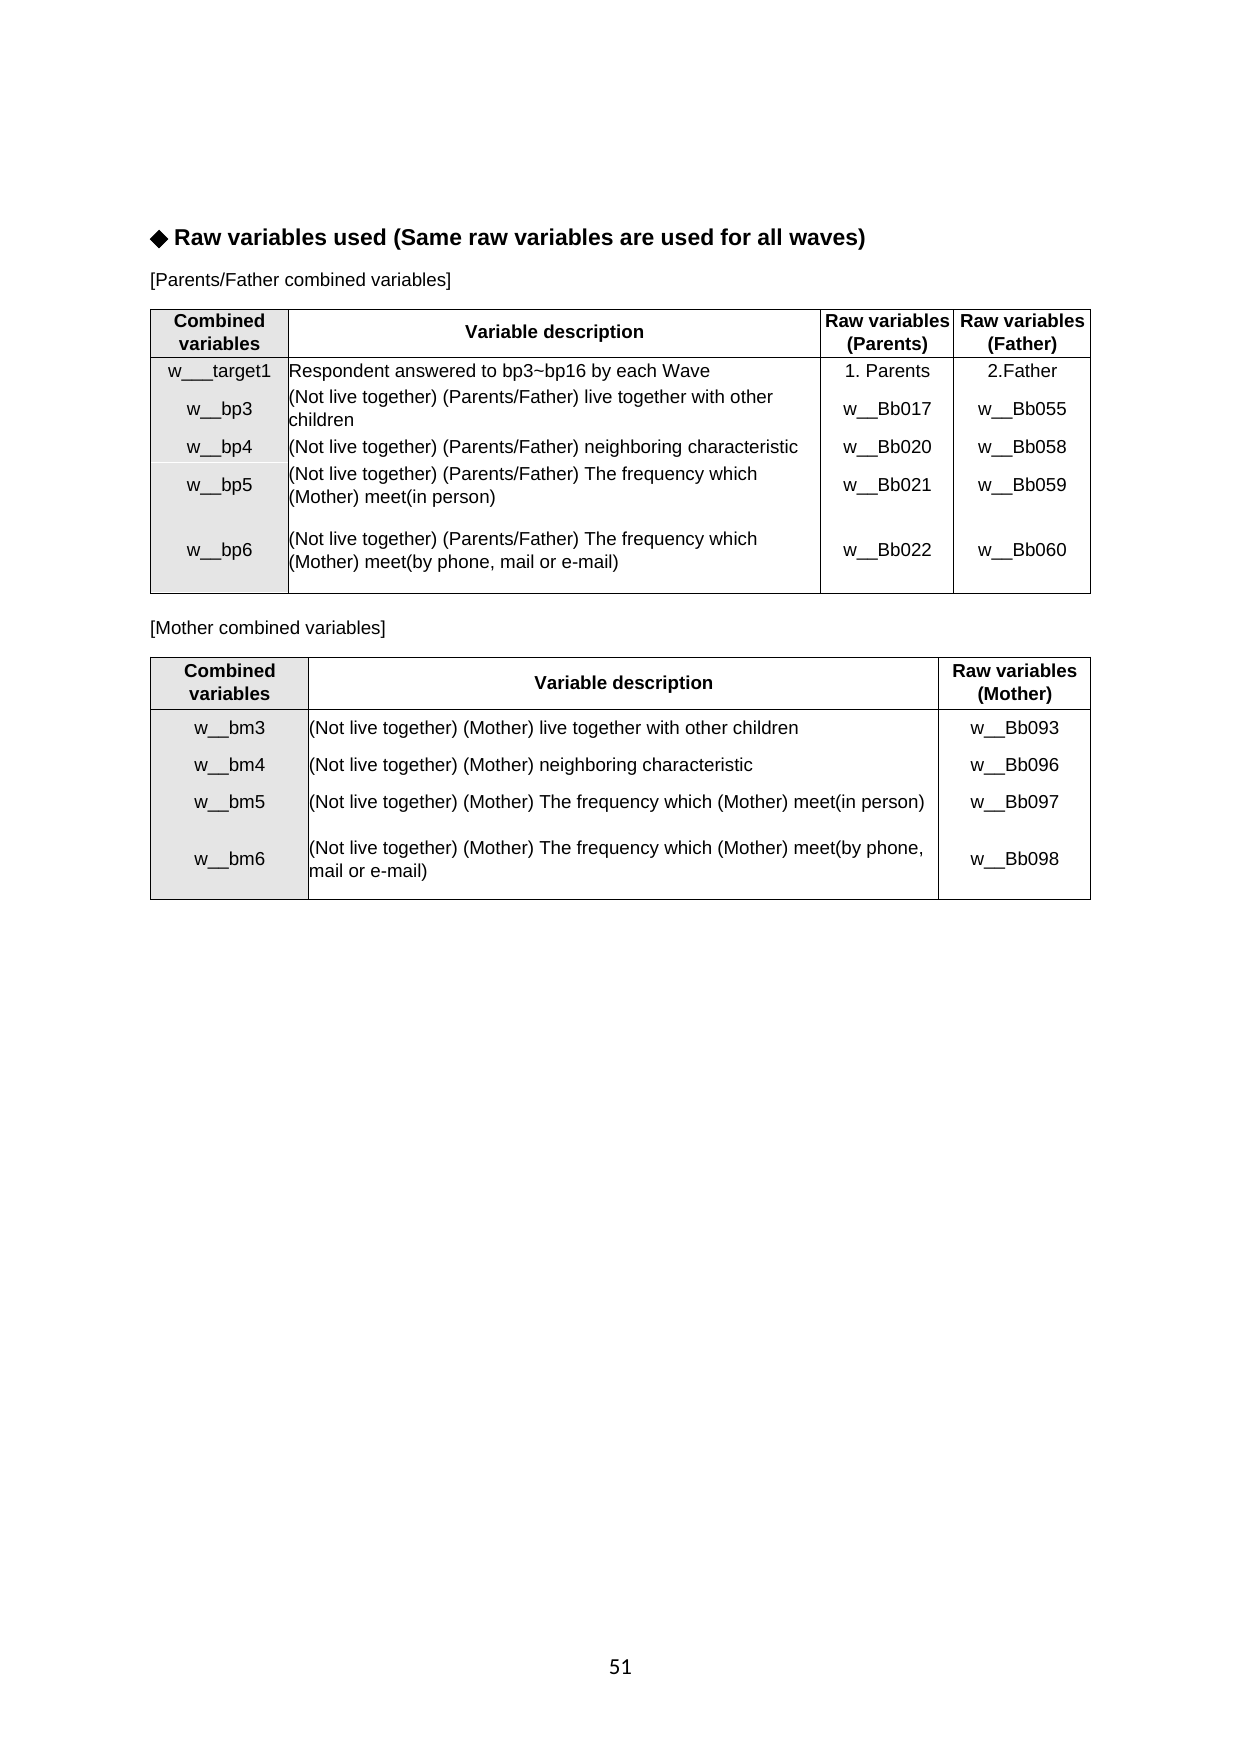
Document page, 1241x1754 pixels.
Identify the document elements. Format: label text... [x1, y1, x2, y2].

table_cell w__bp5 [151, 463, 288, 509]
table_cell w__bm6 [151, 821, 308, 899]
table_header Combined variables [151, 658, 308, 709]
table_cell (Not live together) (Parents/Father) The frequency which (Mother) meet(in person) [289, 463, 820, 509]
table_cell w__Bb093 [939, 710, 1090, 747]
table_cell w__Bb055 [954, 386, 1090, 433]
table_cell w__Bb022 [821, 509, 953, 592]
table_cell (Not live together) (Parents/Father) The frequency which (Mother) meet(by phone, mail or e-mail) [289, 509, 820, 592]
table_header Combined variables [151, 310, 288, 357]
table_cell w__Bb097 [939, 784, 1090, 821]
table_cell (Not live together) (Mother) live together with other children [309, 710, 938, 747]
table_cell w__Bb021 [821, 463, 953, 509]
table_header Raw variables (Mother) [939, 658, 1090, 709]
table_cell (Not live together) (Mother) The frequency which (Mother) meet(in person) [309, 784, 938, 821]
table_cell w__Bb098 [939, 821, 1090, 899]
table_cell Respondent answered to bp3~bp16 by each Wave [289, 358, 820, 386]
table_cell (Not live together) (Parents/Father) live together with other children [289, 386, 820, 433]
table_cell 1. Parents [821, 358, 953, 386]
table_cell (Not live together) (Mother) neighboring characteristic [309, 747, 938, 784]
table_cell w__Bb017 [821, 386, 953, 433]
table_cell w__bm5 [151, 784, 308, 821]
table_cell w__Bb060 [954, 509, 1090, 592]
table_cell w__bm4 [151, 747, 308, 784]
table_cell w__Bb096 [939, 747, 1090, 784]
table_cell w___target1 [151, 358, 288, 386]
table_cell w__bp3 [151, 386, 288, 433]
table_header Raw variables (Father) [954, 310, 1090, 357]
table_cell w__bp4 [151, 433, 288, 462]
table_header Raw variables (Parents) [821, 310, 953, 357]
table_header Variable description [289, 310, 820, 357]
table_cell w__bp6 [151, 509, 288, 592]
table_header Variable description [309, 658, 938, 709]
table_cell 2.Father [954, 358, 1090, 386]
table_cell w__Bb058 [954, 433, 1090, 462]
table_cell w__Bb020 [821, 433, 953, 462]
table_cell (Not live together) (Parents/Father) neighboring characteristic [289, 433, 820, 462]
text [Mother combined variables] [150, 617, 1090, 638]
table_cell (Not live together) (Mother) The frequency which (Mother) meet(by phone, mail or e-mail) [309, 821, 938, 899]
text ◆ Raw variables used (Same raw variables are used for all waves) [150, 222, 1090, 250]
table_cell w__bm3 [151, 710, 308, 747]
text [Parents/Father combined variables] [150, 269, 1090, 290]
table_cell w__Bb059 [954, 463, 1090, 509]
